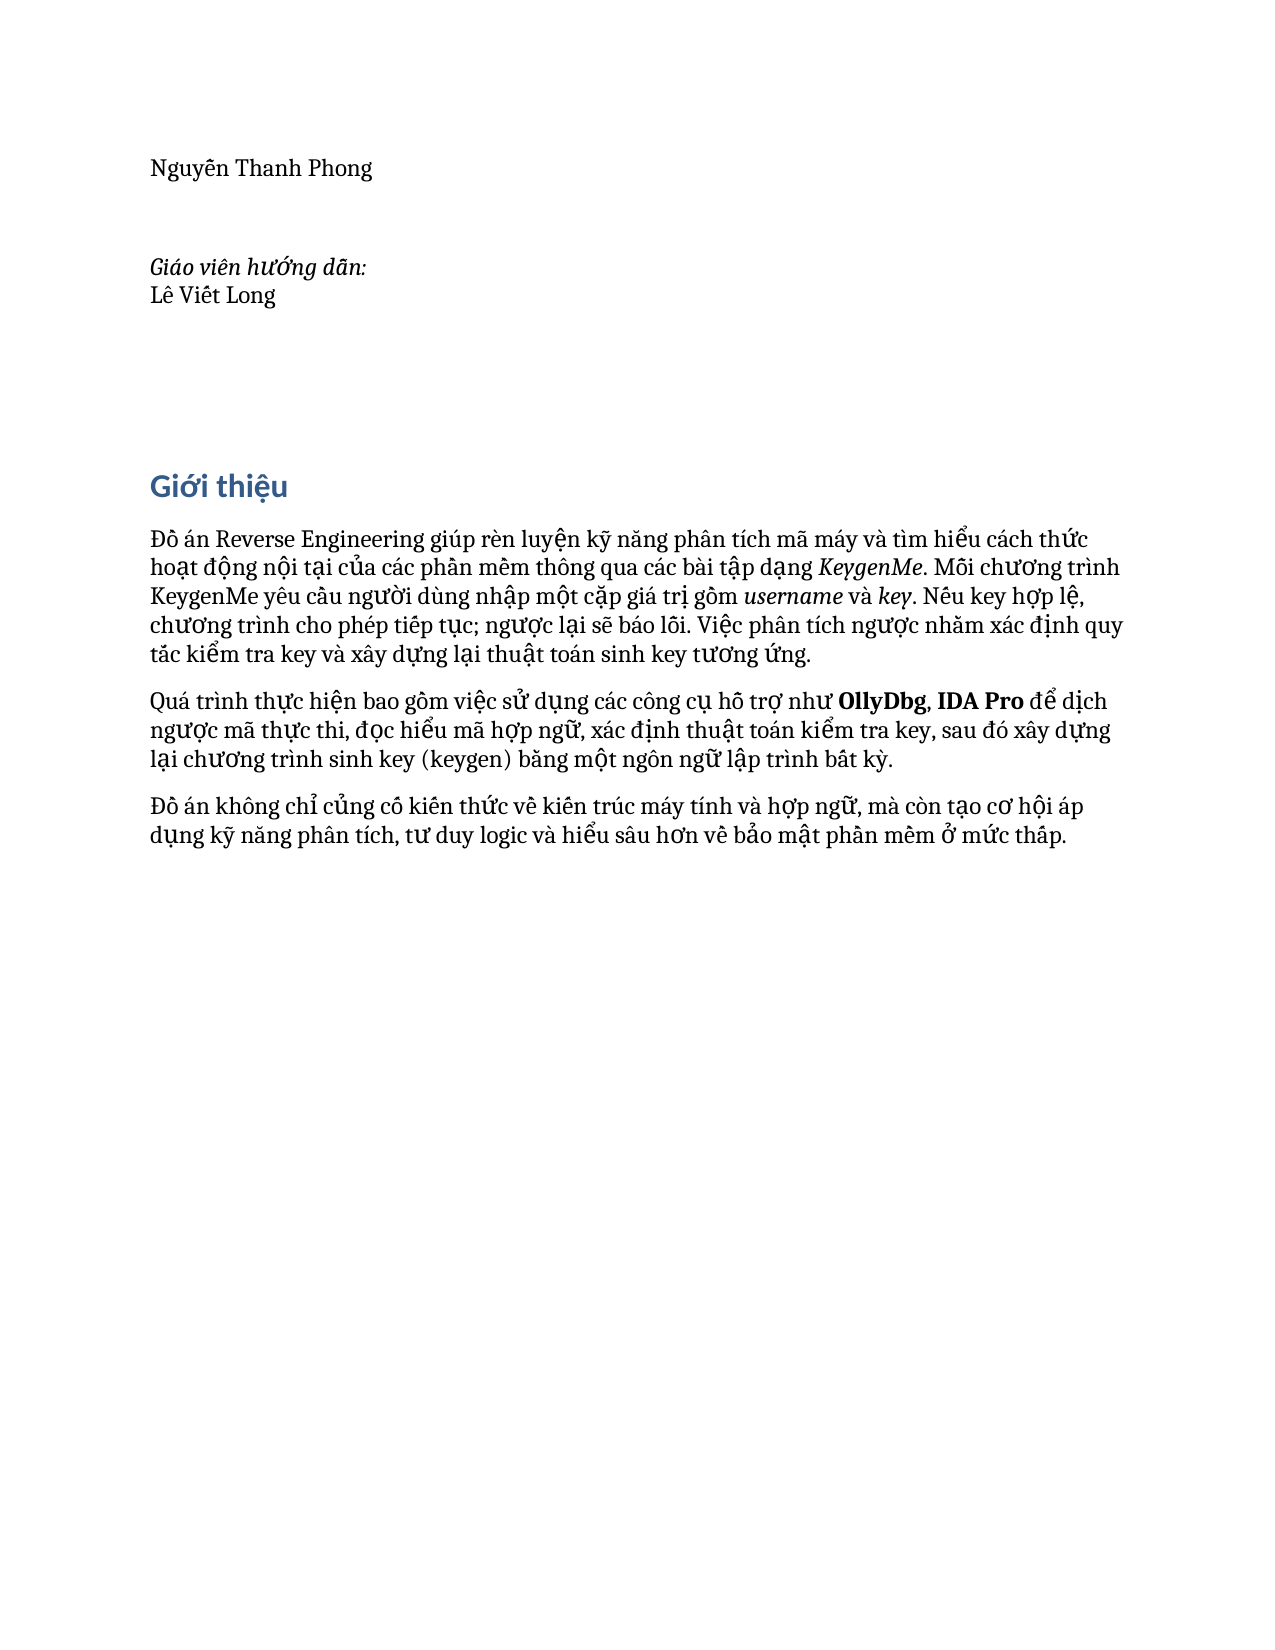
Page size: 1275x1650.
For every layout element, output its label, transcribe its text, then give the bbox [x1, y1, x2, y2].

subtitle Giới thiệu [150, 465, 1125, 506]
text Giáo viên hướng dẫn: Lê Viết Long [150, 252, 1125, 310]
text Đồ án không chỉ củng cố kiến thức về kiến trúc máy tính và hợp ngữ, mà còn tạo cơ hội áp dụng kỹ năng phân tích, tư duy logic và hiểu sâu hơn về bảo mật phần mềm ở mức thấp. [150, 792, 1125, 849]
text Quá trình thực hiện bao gồm việc sử dụng các công cụ hỗ trợ như OllyDbg, IDA Pro để dịch ngược mã thực thi, đọc hiểu mã hợp ngữ, xác định thuật toán kiểm tra key, sau đó xây dựng lại chương trình sinh key (keygen) bằng một ngôn ngữ lập trình bất kỳ. [150, 687, 1125, 773]
text Đồ án Reverse Engineering giúp rèn luyện kỹ năng phân tích mã máy và tìm hiểu cách thức hoạt động nội tại của các phần mềm thông qua các bài tập dạng KeygenMe. Mỗi chương trình KeygenMe yêu cầu người dùng nhập một cặp giá trị gồm username và key. Nếu key hợp lệ, chương trình cho phép tiếp tục; ngược lại sẽ báo lỗi. Việc phân tích ngược nhằm xác định quy tắc kiểm tra key và xây dựng lại thuật toán sinh key tương ứng. [150, 524, 1125, 668]
table_cell Nguyễn Thanh Phong [139, 150, 1275, 186]
